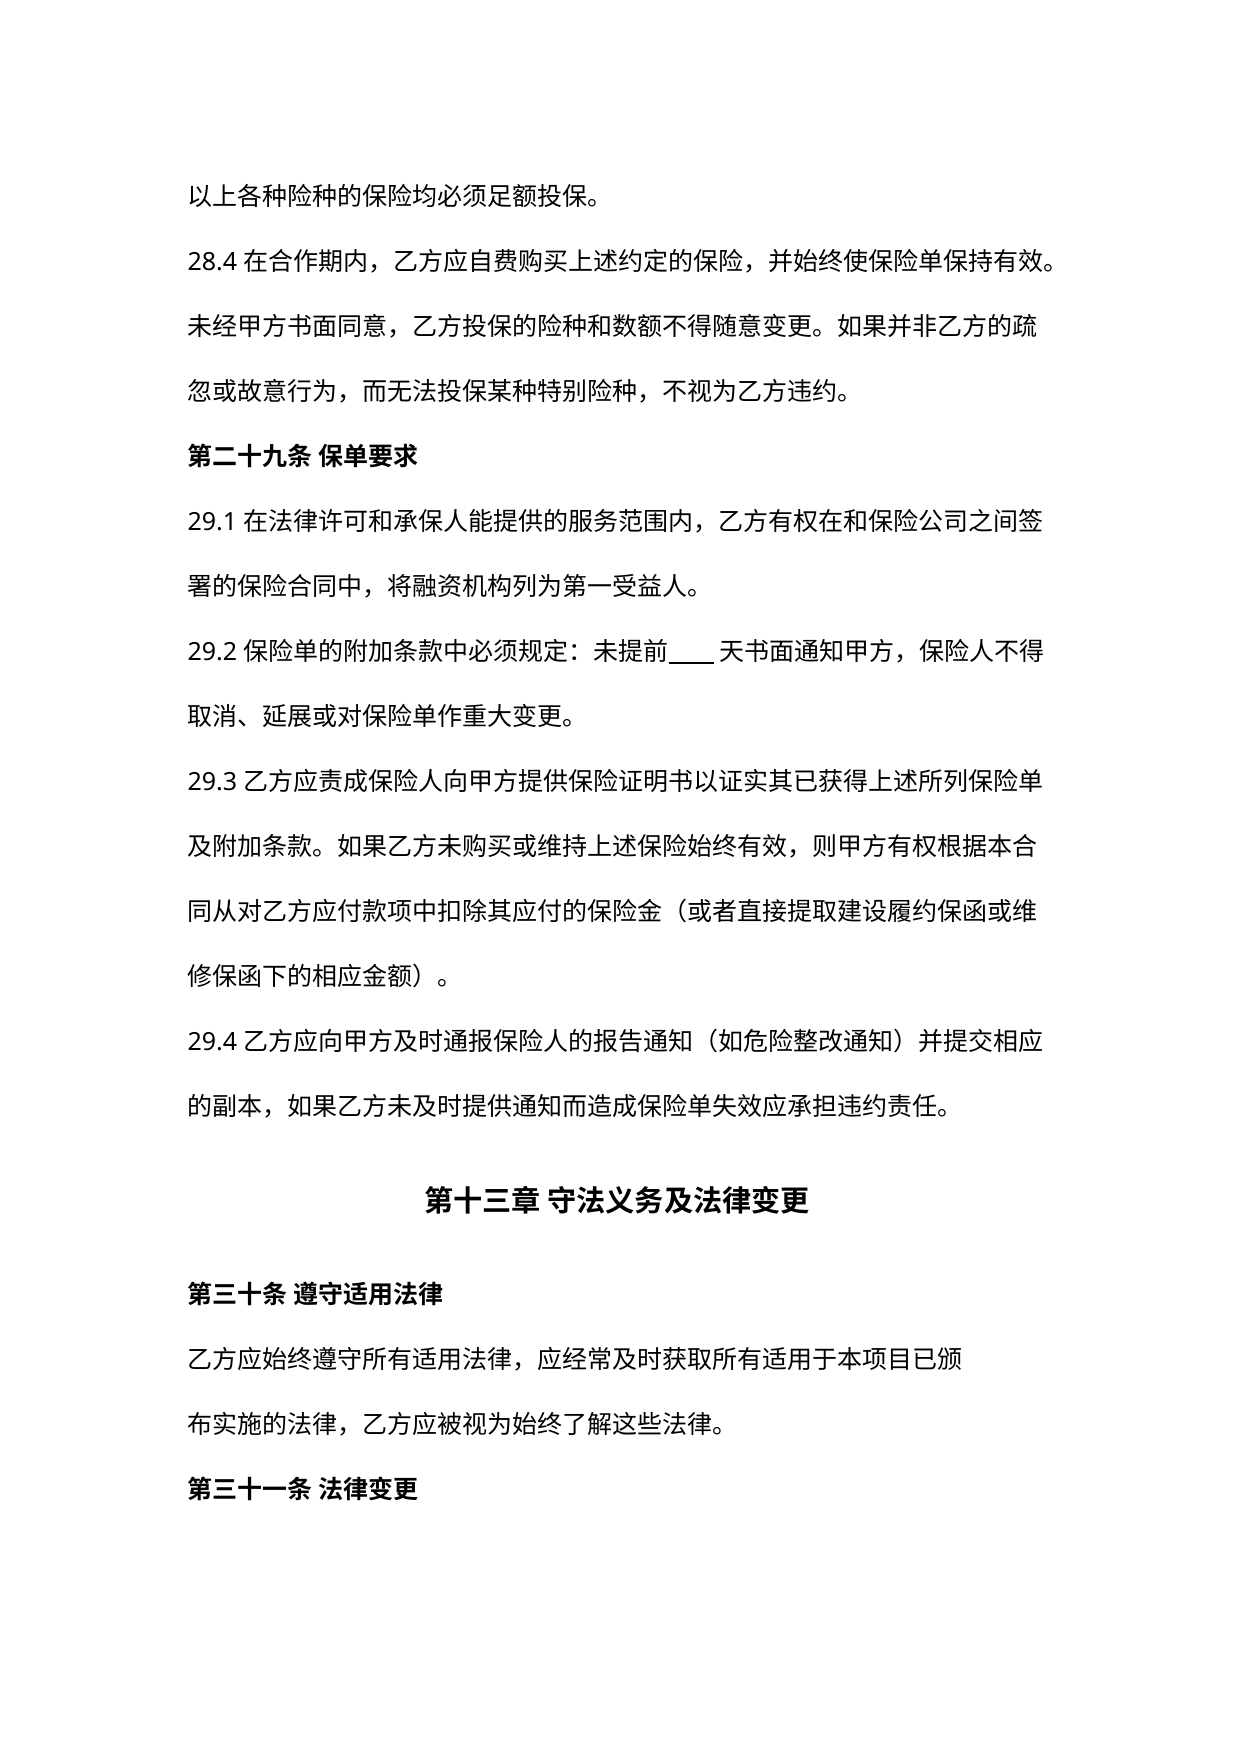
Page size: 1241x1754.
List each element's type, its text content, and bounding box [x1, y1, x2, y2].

text 29.4 乙方应向甲方及时通报保险人的报告通知（如危险整改通知）并提交相应的副本，如果乙方未及时提供通知而造成保险单失效应承担违约责任。 [187, 1007, 1053, 1137]
text 29.3 乙方应责成保险人向甲方提供保险证明书以证实其已获得上述所列保险单及附加条款。如果乙方未购买或维持上述保险始终有效，则甲方有权根据本合同从对乙方应付款项中扣除其应付的保险金（或者直接提取建设履约保函或维修保函下的相应金额）。 [187, 747, 1053, 1007]
subtitle 第二十九条 保单要求 [187, 422, 1053, 487]
text 28.4 在合作期内，乙方应自费购买上述约定的保险，并始终使保险单保持有效。未经甲方书面同意，乙方投保的险种和数额不得随意变更。如果并非乙方的疏忽或故意行为，而无法投保某种特别险种，不视为乙方违约。 [187, 227, 1053, 422]
subtitle 第三十一条 法律变更 [187, 1455, 1053, 1520]
text 以上各种险种的保险均必须足额投保。 [187, 162, 1053, 227]
text 29.1 在法律许可和承保人能提供的服务范围内，乙方有权在和保险公司之间签署的保险合同中，将融资机构列为第一受益人。 [187, 487, 1053, 617]
text 29.2 保险单的附加条款中必须规定：未提前 天书面通知甲方，保险人不得取消、延展或对保险单作重大变更。 [187, 617, 1053, 747]
text 布实施的法律，乙方应被视为始终了解这些法律。 [187, 1390, 1053, 1455]
subtitle 第十三章 守法义务及法律变更 [187, 1166, 1053, 1231]
text 乙方应始终遵守所有适用法律，应经常及时获取所有适用于本项目已颁 [187, 1325, 1053, 1390]
subtitle 第三十条 遵守适用法律 [187, 1260, 1053, 1325]
